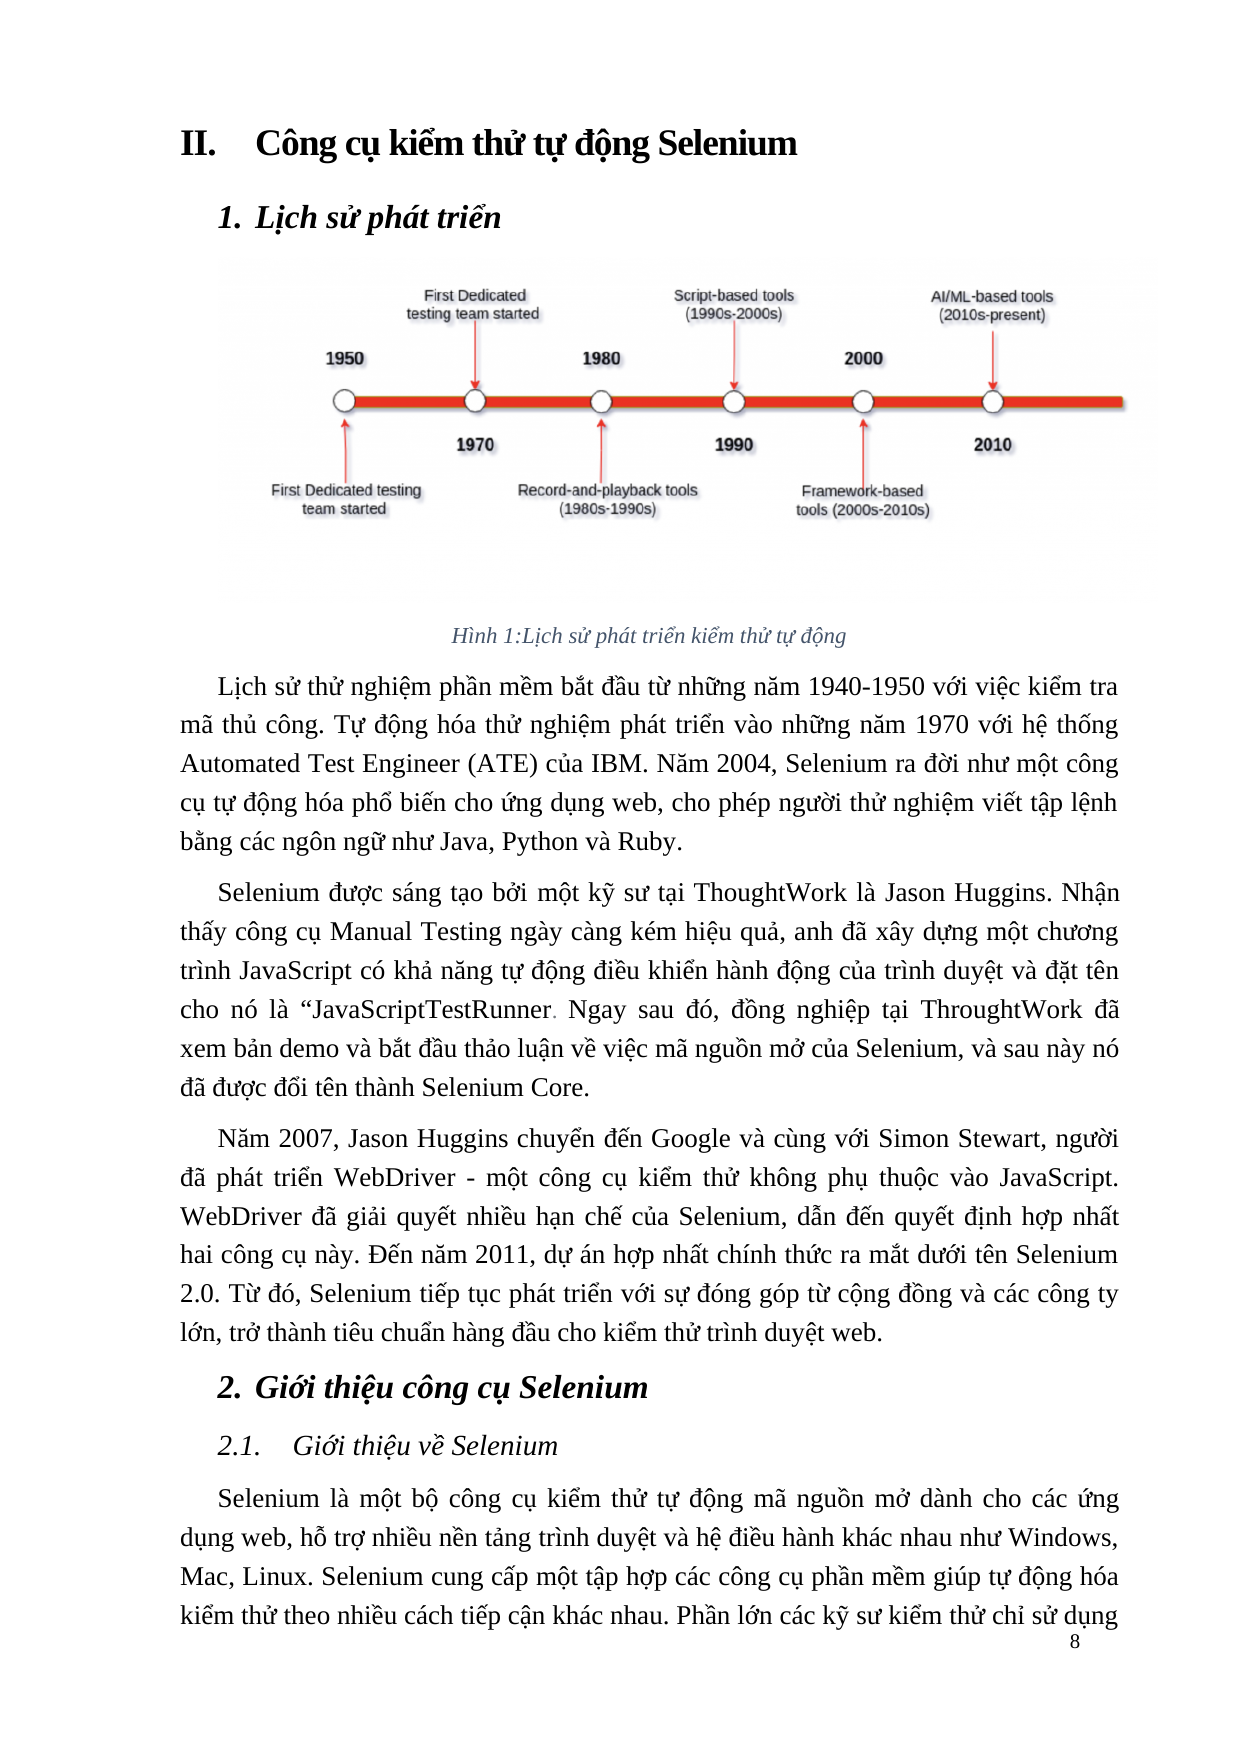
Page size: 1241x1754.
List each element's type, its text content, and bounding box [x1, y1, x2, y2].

list Công cụ kiểm thử tự động Selenium [180, 120, 1120, 163]
picture [217, 257, 1159, 603]
list Giới thiệu về Selenium [217, 1428, 1120, 1462]
text Năm 2007, Jason Huggins chuyển đến Google và cùng với Simon Stewart, người đã phát triển WebDriver - một công cụ kiểm thử không phụ thuộc vào JavaScript. WebDriver đã giải quyết nhiều hạn chế của Selenium, dẫn đến quyết định hợp nhất hai công cụ này. Đến năm 2011, dự án hợp nhất chính thức ra mắt dưới tên Selenium 2.0. Từ đó, Selenium tiếp tục phát triển với sự đóng góp từ cộng đồng và các công ty lớn, trở thành tiêu chuẩn hàng đầu cho kiểm thử trình duyệt web. [180, 1122, 1120, 1347]
text Lịch sử thử nghiệm phần mềm bắt đầu từ những năm 1940-1950 với việc kiểm tra mã thủ công. Tự động hóa thử nghiệm phát triển vào những năm 1970 với hệ thống Automated Test Engineer (ATE) của IBM. Năm 2004, Selenium ra đời như một công cụ tự động hóa phổ biến cho ứng dụng web, cho phép người thử nghiệm viết tập lệnh bằng các ngôn ngữ như Java, Python và Ruby. [180, 670, 1120, 856]
text Selenium được sáng tạo bởi một kỹ sư tại ThoughtWork là Jason Huggins. Nhận thấy công cụ Manual Testing ngày càng kém hiệu quả, anh đã xây dựng một chương trình JavaScript có khả năng tự động điều khiển hành động của trình duyệt và đặt tên cho nó là “JavaScriptTestRunner. Ngay sau đó, đồng nghiệp tại ThroughtWork đã xem bản demo và bắt đầu thảo luận về việc mã nguồn mở của Selenium, và sau này nó đã được đổi tên thành Selenium Core. [180, 876, 1120, 1102]
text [180, 1482, 1120, 1630]
text Hình 1:Lịch sử phát triển kiểm thử tự động [180, 622, 1120, 649]
list Giới thiệu công cụ Selenium [217, 1368, 1120, 1406]
list Lịch sử phát triển [217, 197, 1120, 236]
